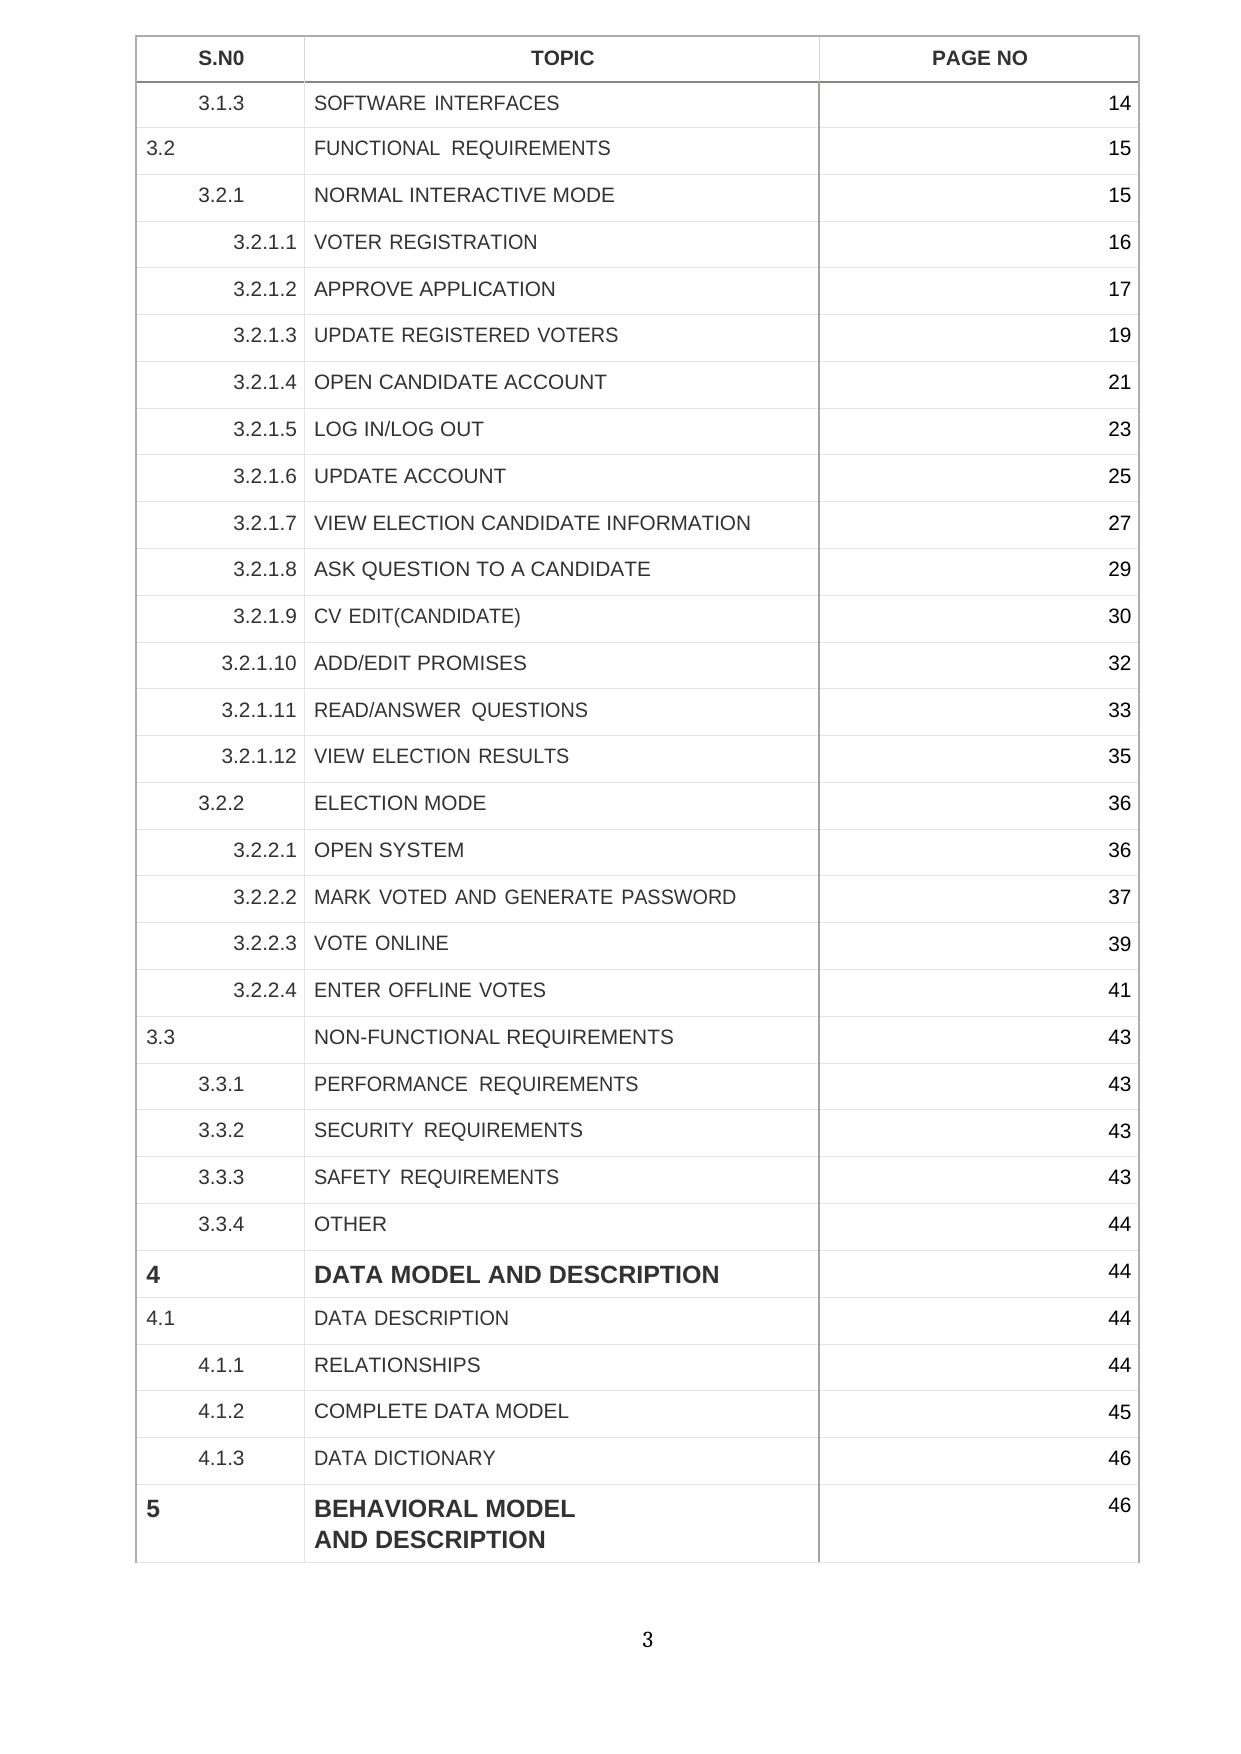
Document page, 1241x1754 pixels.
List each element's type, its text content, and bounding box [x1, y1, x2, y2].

table_cell 27 [820, 502, 1138, 548]
table_cell VIEW ELECTION CANDIDATE INFORMATION [305, 502, 818, 548]
table_cell 46 [820, 1485, 1138, 1562]
table_cell BEHAVIORAL MODEL AND DESCRIPTION [305, 1485, 818, 1562]
table_cell 41 [820, 970, 1138, 1016]
table_cell 44 [820, 1345, 1138, 1390]
table_cell 15 [820, 128, 1138, 174]
table_header TOPIC [305, 37, 819, 81]
table_cell 43 [820, 1110, 1138, 1156]
table_cell LOG IN/LOG OUT [305, 409, 818, 454]
table_cell 4.1.1 [137, 1345, 304, 1390]
table_cell 45 [820, 1391, 1138, 1437]
table_cell NORMAL INTERACTIVE MODE [305, 175, 818, 221]
table_cell OTHER [305, 1204, 818, 1249]
table_cell RELATIONSHIPS [305, 1345, 818, 1390]
table_cell 3.2.1.4 [137, 362, 304, 408]
table_cell 14 [820, 83, 1138, 127]
table_cell 43 [820, 1157, 1138, 1203]
table_cell ELECTION MODE [305, 783, 818, 828]
table_cell VOTE ONLINE [305, 923, 818, 969]
table_cell READ/ANSWER QUESTIONS [305, 689, 818, 735]
table_cell 15 [820, 175, 1138, 221]
table_cell 35 [820, 736, 1138, 782]
table_cell 4.1.3 [137, 1438, 304, 1484]
table_cell 3.3.4 [137, 1204, 304, 1249]
table_cell ENTER OFFLINE VOTES [305, 970, 818, 1016]
table_cell 3.2.1.5 [137, 409, 304, 454]
table_cell 29 [820, 549, 1138, 595]
table_cell COMPLETE DATA MODEL [305, 1391, 818, 1437]
table_cell 30 [820, 596, 1138, 641]
table_cell 3.3.1 [137, 1064, 304, 1109]
table_cell 5 [137, 1485, 304, 1562]
table_cell 3.3.2 [137, 1110, 304, 1156]
table_cell 3.2.1.12 [137, 736, 304, 782]
table_cell 43 [820, 1064, 1138, 1109]
table_cell 44 [820, 1204, 1138, 1249]
table_cell 4.1 [137, 1298, 304, 1343]
table_cell 3.1.3 [137, 83, 304, 127]
table_cell 3.2.2.3 [137, 923, 304, 969]
table_cell 16 [820, 222, 1138, 267]
table_cell 3.3 [137, 1017, 304, 1062]
table_cell 3.2.1.11 [137, 689, 304, 735]
table_cell 3.2.1.8 [137, 549, 304, 595]
table_cell 19 [820, 315, 1138, 361]
table_cell 44 [820, 1251, 1138, 1297]
table_cell 33 [820, 689, 1138, 735]
table_cell DATA DICTIONARY [305, 1438, 818, 1484]
table_cell APPROVE APPLICATION [305, 268, 818, 314]
table_cell DATA MODEL AND DESCRIPTION [305, 1251, 818, 1297]
table_cell ASK QUESTION TO A CANDIDATE [305, 549, 818, 595]
table_cell 3.2.1.3 [137, 315, 304, 361]
table_cell 3.2.2 [137, 783, 304, 828]
table_cell 3.2.2.1 [137, 830, 304, 875]
table_cell ADD/EDIT PROMISES [305, 643, 818, 688]
table_cell 3.2.1.6 [137, 455, 304, 501]
table_cell 3.2.1.7 [137, 502, 304, 548]
table_cell 21 [820, 362, 1138, 408]
table_cell PERFORMANCE REQUIREMENTS [305, 1064, 818, 1109]
table_header S.N0 [137, 37, 304, 81]
table_cell 3.2.2.2 [137, 876, 304, 922]
table_cell 25 [820, 455, 1138, 501]
table_cell VIEW ELECTION RESULTS [305, 736, 818, 782]
table_cell 36 [820, 830, 1138, 875]
table_cell 3.2.1 [137, 175, 304, 221]
table_cell 44 [820, 1298, 1138, 1343]
table_cell 32 [820, 643, 1138, 688]
table_cell 3.2.1.10 [137, 643, 304, 688]
table_cell 3.2.1.2 [137, 268, 304, 314]
table_cell UPDATE REGISTERED VOTERS [305, 315, 818, 361]
table_cell 37 [820, 876, 1138, 922]
table_cell SECURITY REQUIREMENTS [305, 1110, 818, 1156]
table_header PAGE NO [820, 37, 1138, 81]
table_cell 46 [820, 1438, 1138, 1484]
table_cell UPDATE ACCOUNT [305, 455, 818, 501]
table_cell 43 [820, 1017, 1138, 1062]
table_cell 3.2.1.1 [137, 222, 304, 267]
table_cell OPEN CANDIDATE ACCOUNT [305, 362, 818, 408]
table_cell 3.2.1.9 [137, 596, 304, 641]
table_cell 4.1.2 [137, 1391, 304, 1437]
table_cell 39 [820, 923, 1138, 969]
table_cell 4 [137, 1251, 304, 1297]
table_cell SOFTWARE INTERFACES [305, 83, 818, 127]
table_cell 17 [820, 268, 1138, 314]
table_cell SAFETY REQUIREMENTS [305, 1157, 818, 1203]
table_cell 3.3.3 [137, 1157, 304, 1203]
table_cell OPEN SYSTEM [305, 830, 818, 875]
table_cell FUNCTIONAL REQUIREMENTS [305, 128, 818, 174]
table_cell 3.2 [137, 128, 304, 174]
table_cell VOTER REGISTRATION [305, 222, 818, 267]
table_cell 36 [820, 783, 1138, 828]
table_cell DATA DESCRIPTION [305, 1298, 818, 1343]
table_cell MARK VOTED AND GENERATE PASSWORD [305, 876, 818, 922]
table_cell NON-FUNCTIONAL REQUIREMENTS [305, 1017, 818, 1062]
table_cell 3.2.2.4 [137, 970, 304, 1016]
table_cell CV EDIT(CANDIDATE) [305, 596, 818, 641]
table_cell 23 [820, 409, 1138, 454]
